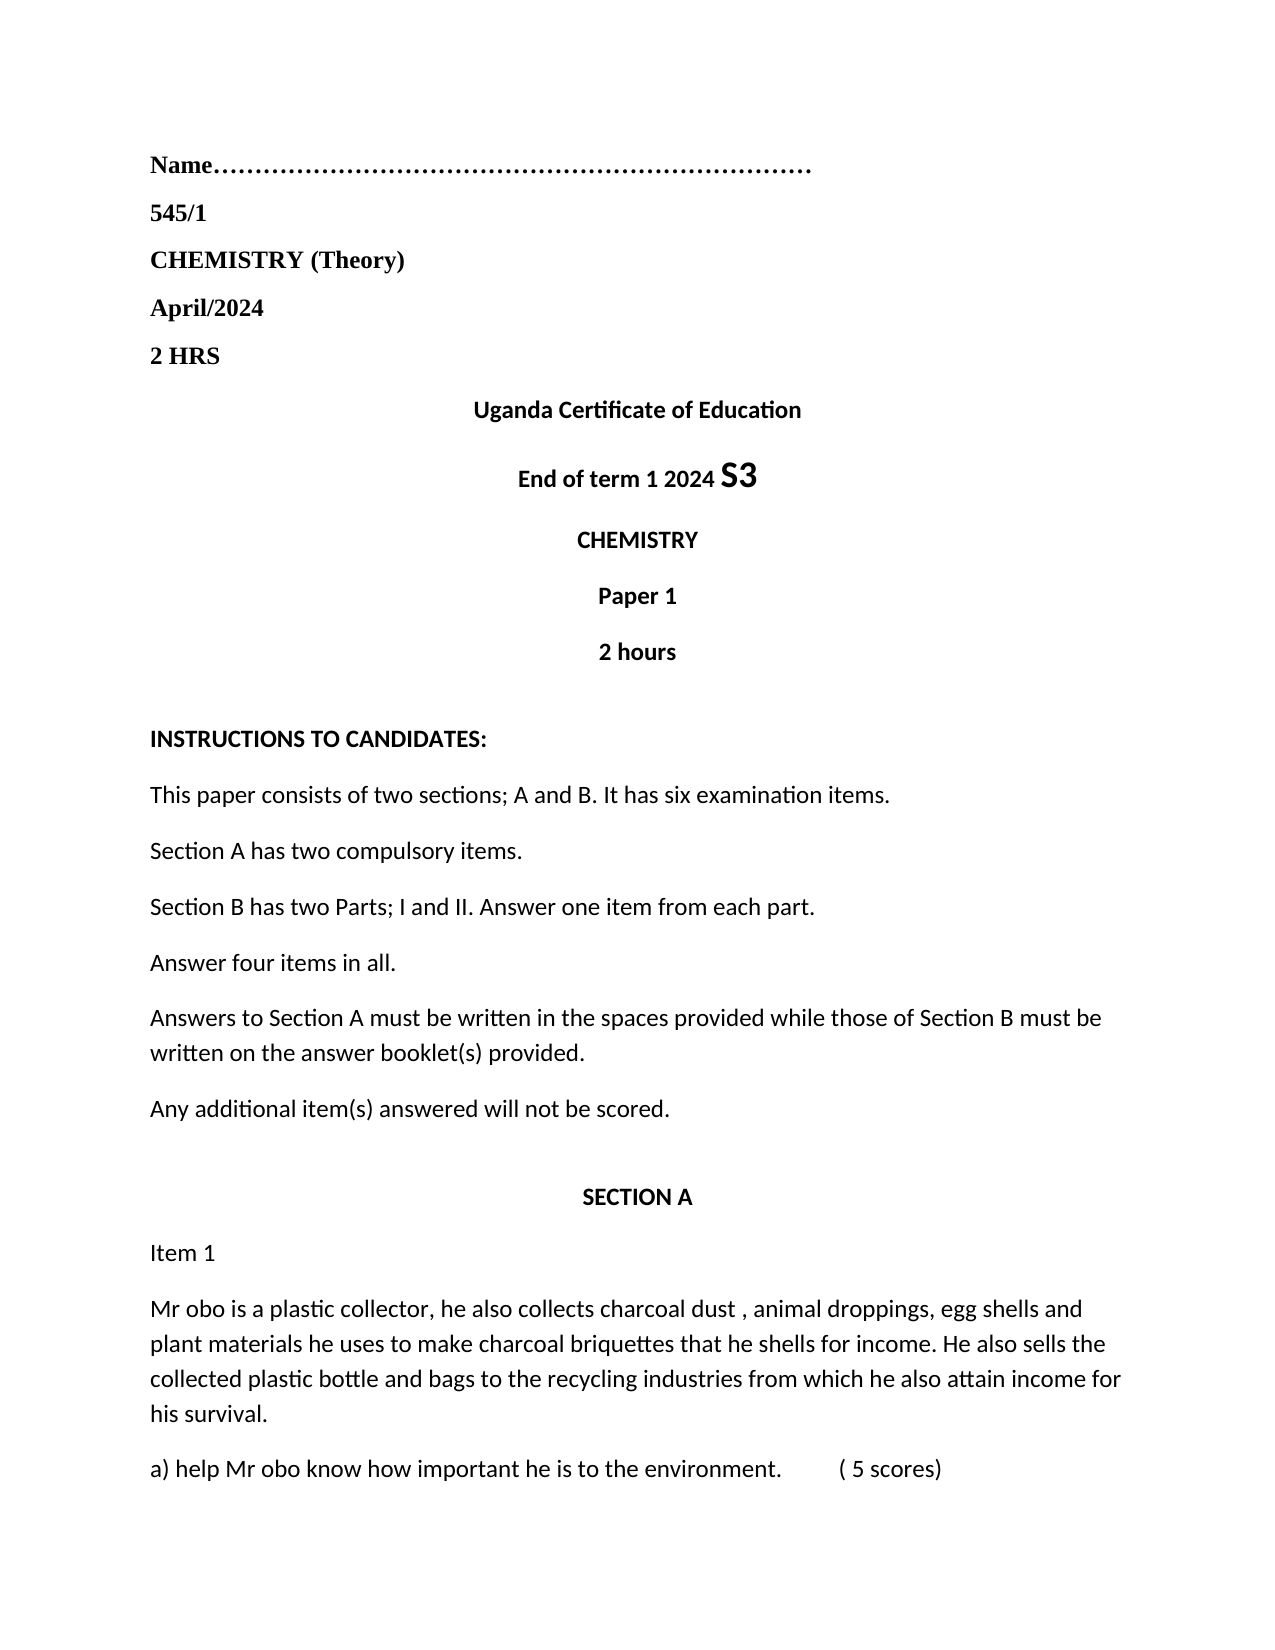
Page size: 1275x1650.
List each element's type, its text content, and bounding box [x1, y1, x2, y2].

text Answers to Section A must be written in the spaces provided while those of Section B must be written on the answer booklet(s) provided. [150, 1003, 1125, 1068]
text CHEMISTRY [150, 524, 1125, 554]
text 545/1 [150, 198, 1125, 226]
text Section B has two Parts; I and II. Answer one item from each part. [150, 891, 1125, 921]
text Paper 1 [150, 580, 1125, 610]
text CHEMISTRY (Theory) [150, 245, 1125, 274]
text 2 hours [150, 636, 1125, 698]
text SECTION A [150, 1181, 1125, 1212]
text Any additional item(s) answered will not be scored. [150, 1093, 1125, 1156]
text 2 HRS [150, 341, 1125, 369]
text Section A has two compulsory items. [150, 835, 1125, 866]
text End of term 1 2024 S3 [150, 451, 1125, 496]
text April/2024 [150, 293, 1125, 322]
text Uganda Certificate of Education [150, 395, 1125, 425]
text a) help Mr obo know how important he is to the environment. ( 5 scores) [150, 1454, 1125, 1484]
text Answer four items in all. [150, 947, 1125, 977]
text Mr obo is a plastic collector, he also collects charcoal dust , animal droppings, egg shells and plant materials he uses to make charcoal briquettes that he shells for income. He also sells the collected plastic bottle and bags to the recycling industries from which he also attain income for his survival. [150, 1293, 1125, 1428]
text INSTRUCTIONS TO CANDIDATES: [150, 723, 1125, 754]
text Name……………………………………………………………… [150, 150, 1125, 179]
text Item 1 [150, 1237, 1125, 1267]
text This paper consists of two sections; A and B. It has six examination items. [150, 779, 1125, 810]
